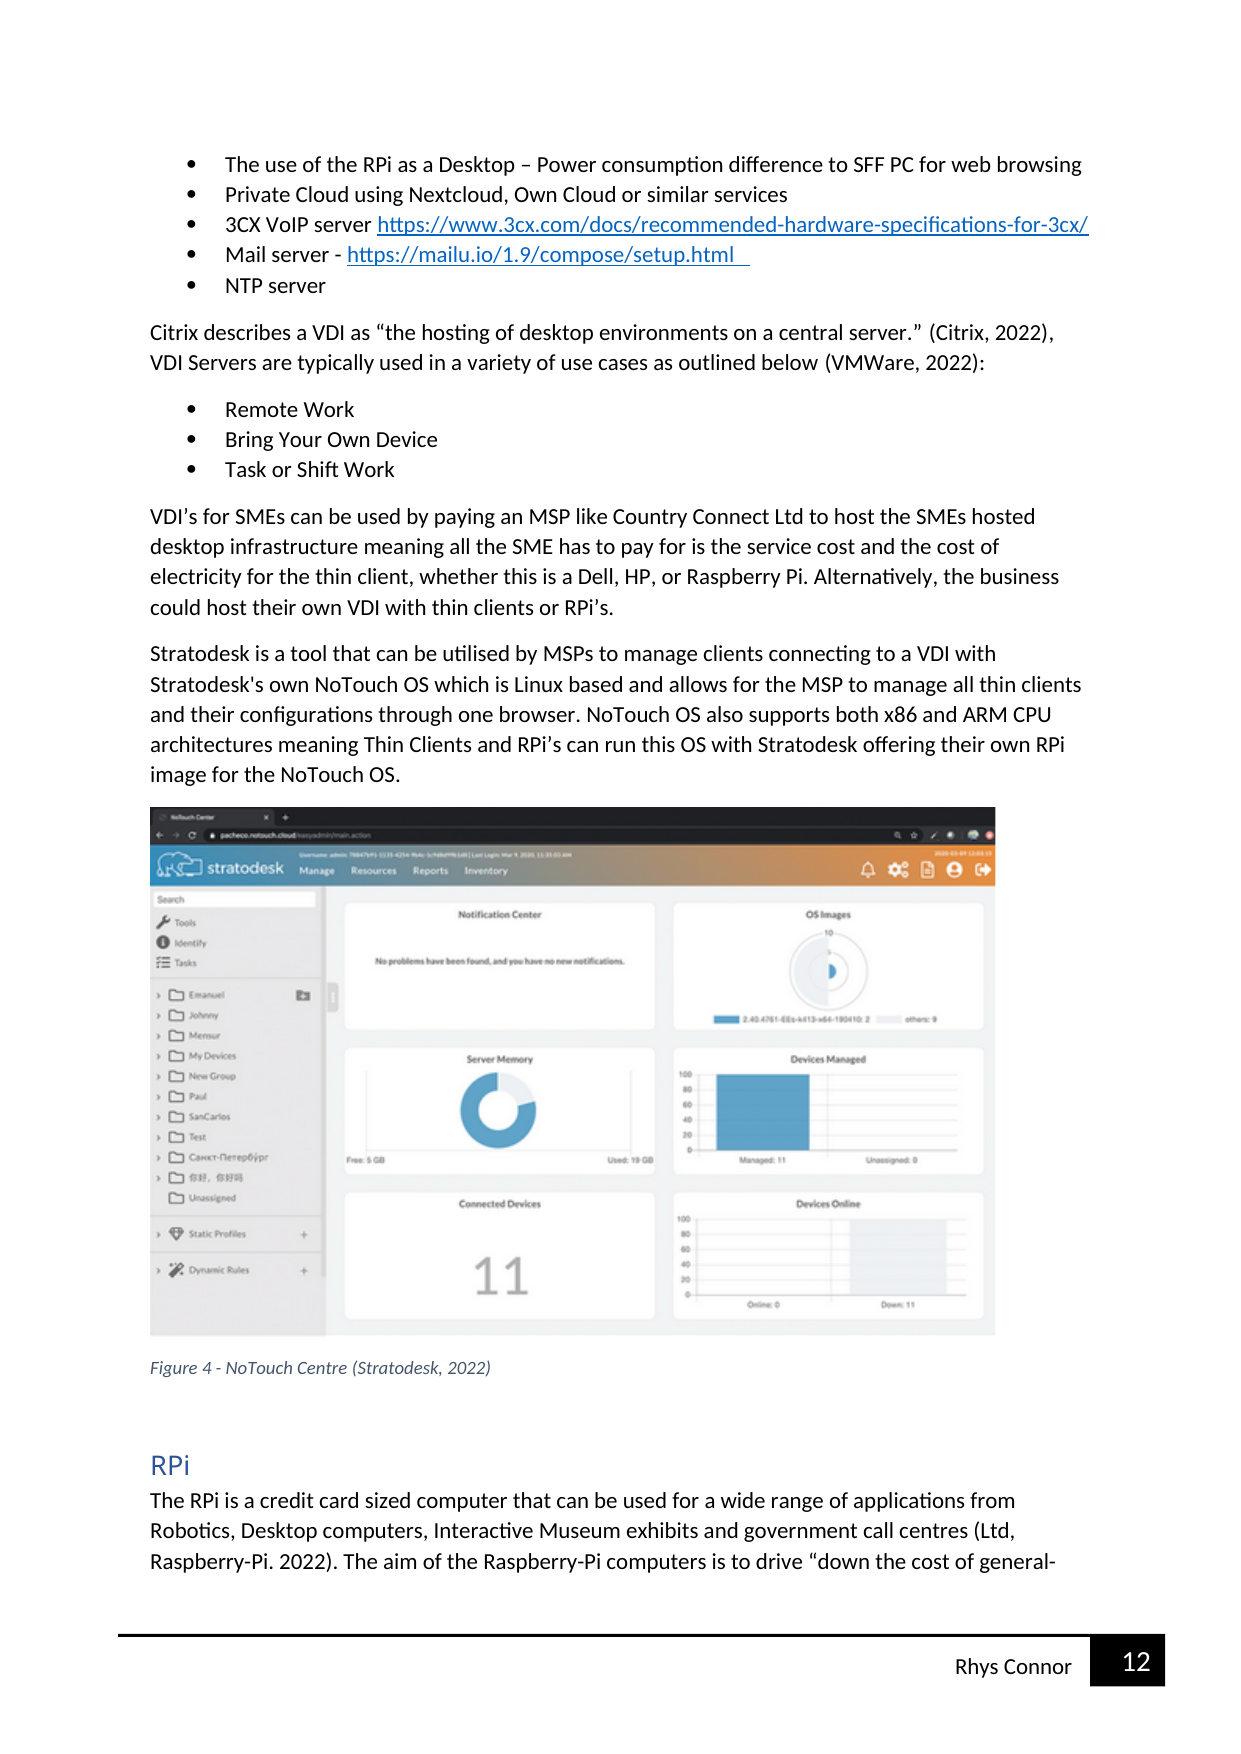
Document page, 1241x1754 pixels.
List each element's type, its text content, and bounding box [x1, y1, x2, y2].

list NTP server [187, 271, 1090, 299]
list 3CX VoIP server https://www.3cx.com/docs/recommended-hardware-specifications-for-3cx/ [187, 210, 1090, 238]
picture [150, 807, 996, 1337]
list Task or Shift Work [187, 455, 1090, 483]
list Bring Your Own Device [187, 425, 1090, 453]
text Stratodesk is a tool that can be utilised by MSPs to manage clients connecting to a VDI with Stratodesk's own NoTouch OS which is Linux based and allows for the MSP to manage all thin clients and their configurations through one browser. NoTouch OS also supports both x86 and ARM CPU architectures meaning Thin Clients and RPi’s can run this OS with Stratodesk offering their own RPi image for the NoTouch OS. [150, 639, 1090, 788]
list Mail server - https://mailu.io/1.9/compose/setup.html [187, 241, 1090, 269]
text VDI’s for SMEs can be used by paying an MSP like Country Connect Ltd to host the SMEs hosted desktop infrastructure meaning all the SME has to pay for is the service cost and the cost of electricity for the thin client, whether this is a Dell, HP, or Raspberry Pi. Alternatively, the business could host their own VDI with thin clients or RPi’s. [150, 502, 1090, 621]
text Citrix describes a VDI as “the hosting of desktop environments on a central server.”, VDI Servers are typically used in a variety of use cases as outlined below: [150, 318, 1090, 376]
text Figure - NoTouch Centre [150, 1356, 1090, 1379]
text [150, 1486, 1090, 1575]
list Private Cloud using Nextcloud, Own Cloud or similar services [187, 180, 1090, 208]
list The use of the RPi as a Desktop – Power consumption difference to SFF PC for web browsing [187, 150, 1090, 178]
list Remote Work [187, 395, 1090, 423]
subtitle RPi [150, 1447, 1090, 1483]
